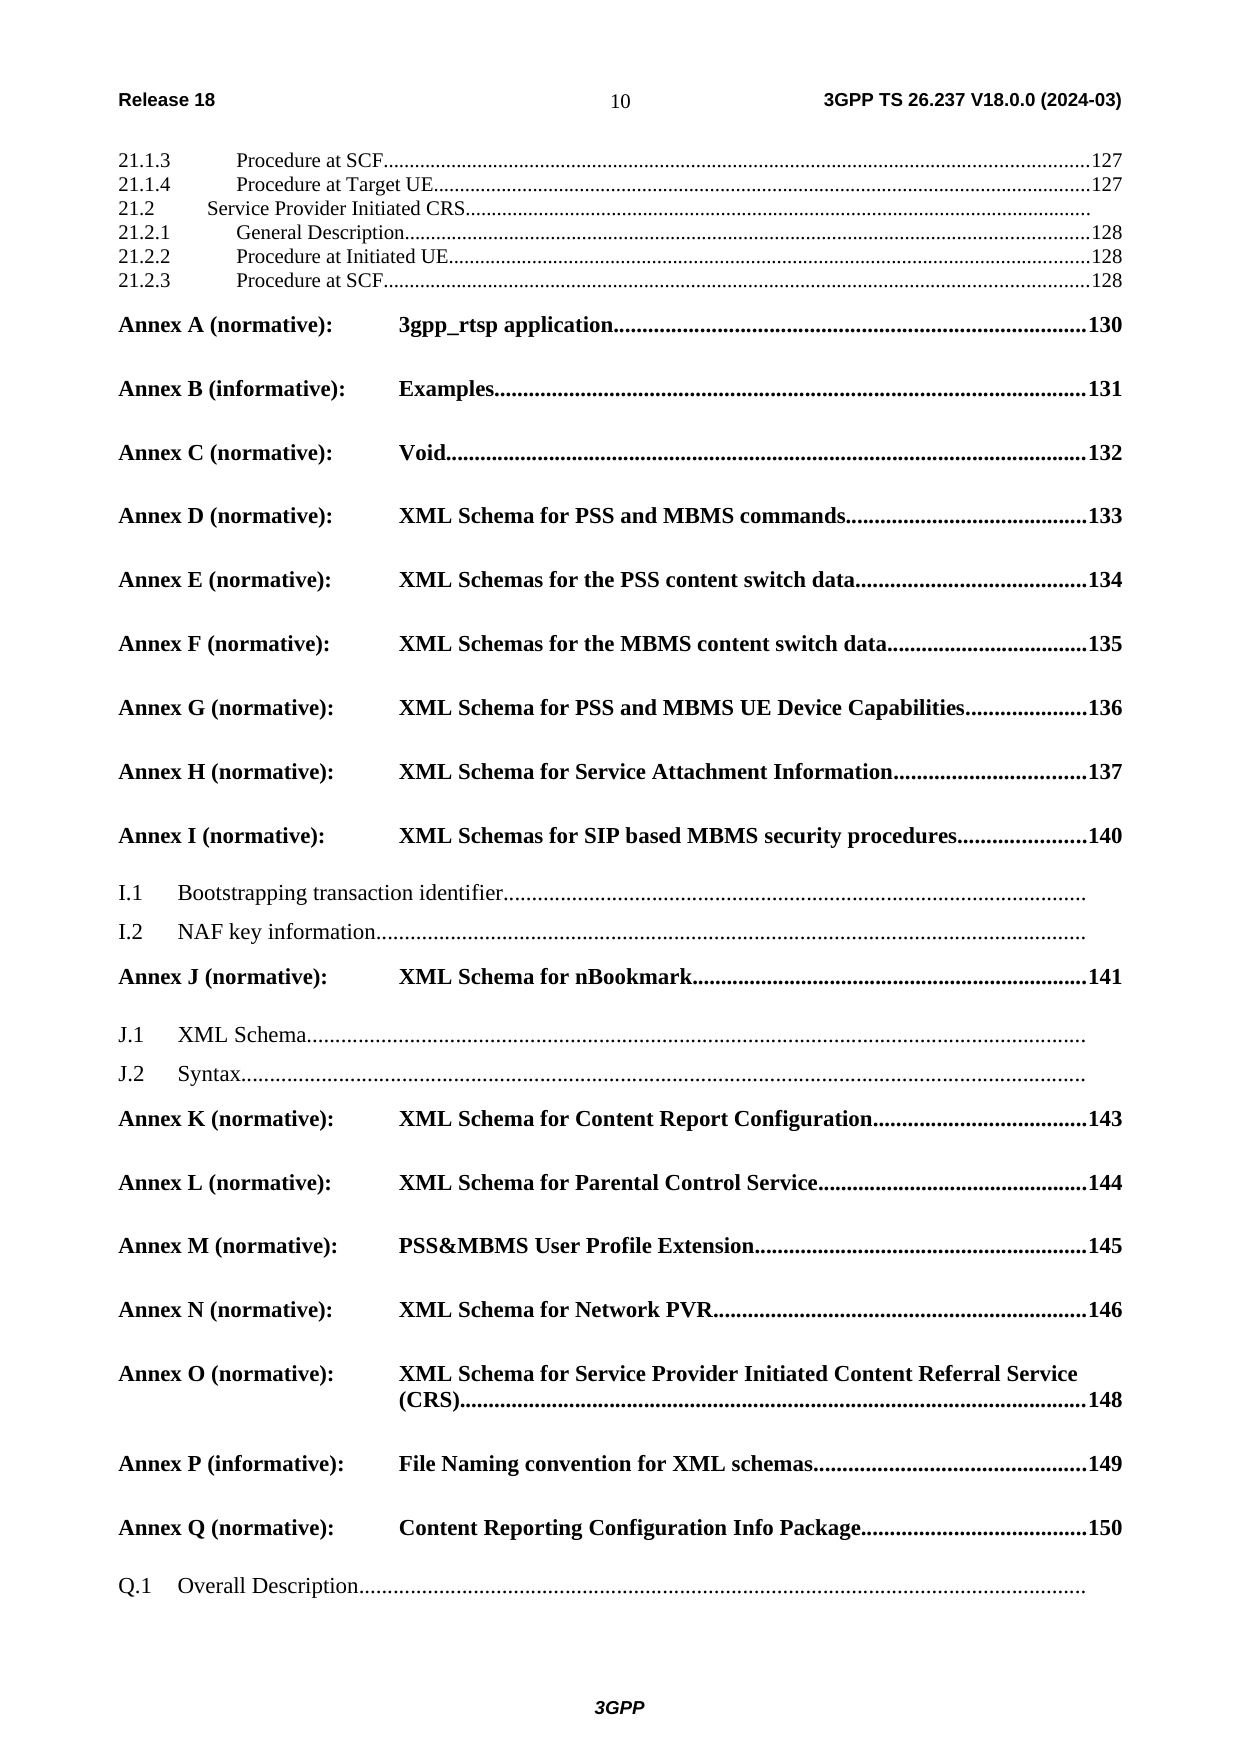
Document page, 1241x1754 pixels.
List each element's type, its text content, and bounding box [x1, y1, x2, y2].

text Annex K (normative): XML Schema for Content Report Configuration 143 [118, 1105, 1122, 1131]
text Annex O (normative): XML Schema for Service Provider Initiated Content Referral Service (CRS) 148 [118, 1360, 1122, 1413]
text 21.2.3 Procedure at SCF 128 [118, 268, 1122, 292]
text I.1 Bootstrapping transaction identifier 140 [118, 879, 1078, 906]
text 21.2.1 General Description 128 [118, 220, 1122, 244]
text J.2 Syntax 142 [118, 1060, 1078, 1086]
text 21.2.2 Procedure at Initiated UE 128 [118, 244, 1122, 268]
text Annex P (informative): File Naming convention for XML schemas 149 [118, 1450, 1122, 1477]
text Annex B (informative): Examples 131 [118, 375, 1122, 401]
text Annex H (normative): XML Schema for Service Attachment Information 137 [118, 758, 1122, 784]
text 21.2 Service Provider Initiated CRS 128 [118, 196, 1078, 220]
text Annex I (normative): XML Schemas for SIP based MBMS security procedures 140 [118, 822, 1122, 848]
text Q.1 Overall Description 150 [118, 1572, 1078, 1598]
text Annex C (normative): Void 132 [118, 438, 1122, 465]
text 21.1.3 Procedure at SCF 127 [118, 148, 1122, 172]
text Annex M (normative): PSS&MBMS User Profile Extension 145 [118, 1232, 1122, 1259]
text Annex D (normative): XML Schema for PSS and MBMS commands 133 [118, 502, 1122, 529]
text Annex L (normative): XML Schema for Parental Control Service 144 [118, 1169, 1122, 1195]
text Annex J (normative): XML Schema for nBookmark 141 [118, 963, 1122, 989]
text Annex N (normative): XML Schema for Network PVR 146 [118, 1296, 1122, 1323]
text Annex A (normative): 3gpp_rtsp application 130 [118, 311, 1122, 337]
text 21.1.4 Procedure at Target UE 127 [118, 172, 1122, 196]
text J.1 XML Schema 141 [118, 1021, 1078, 1047]
text Annex Q (normative): Content Reporting Configuration Info Package 150 [118, 1514, 1122, 1541]
text Annex E (normative): XML Schemas for the PSS content switch data 134 [118, 566, 1122, 593]
text Annex G (normative): XML Schema for PSS and MBMS UE Device Capabilities 136 [118, 694, 1122, 720]
text Annex F (normative): XML Schemas for the MBMS content switch data 135 [118, 630, 1122, 656]
text I.2 NAF key information 140 [118, 918, 1078, 944]
